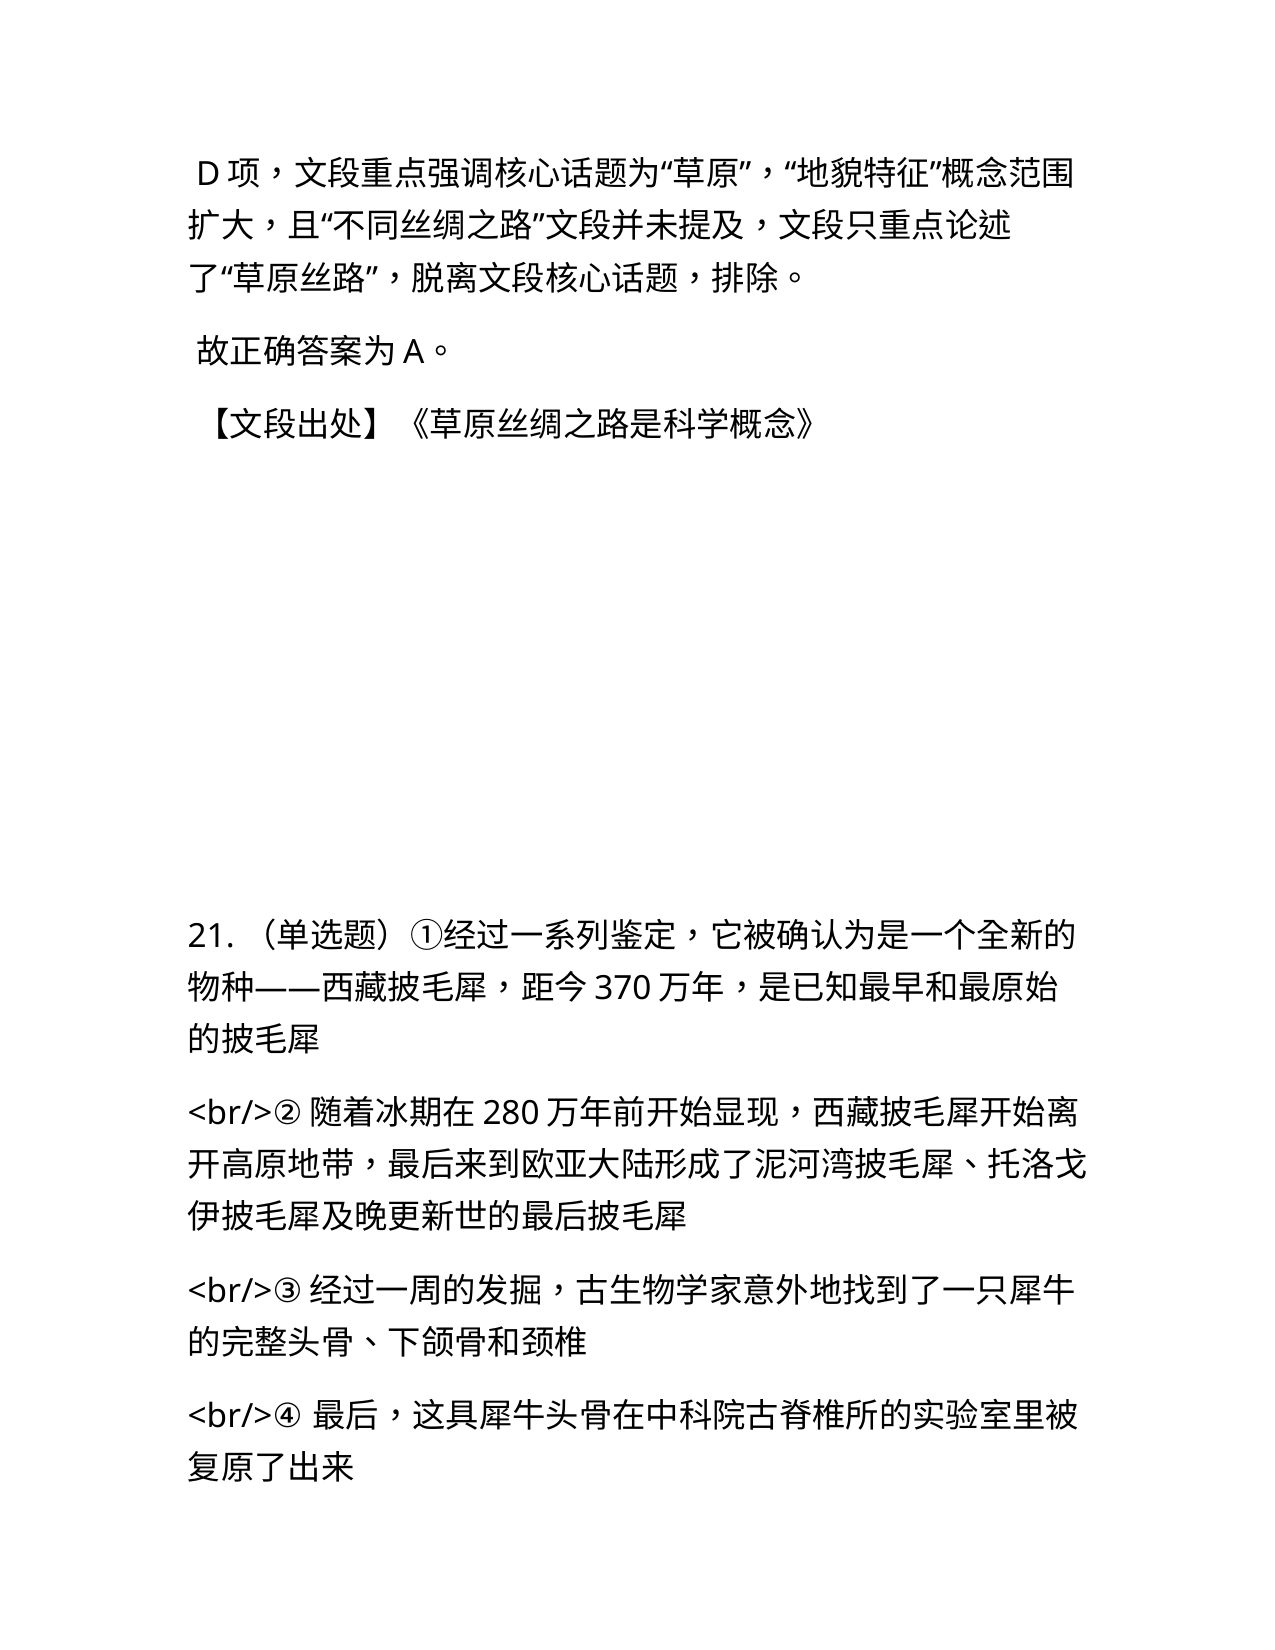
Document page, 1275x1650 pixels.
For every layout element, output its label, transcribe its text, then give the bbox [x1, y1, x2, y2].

text 横线出现在文段结尾，对前文概括总结。文段开篇提出“草原丝路的得名”话题，后文论述这条“丝路”主要路径主体为“欧亚草原地带”，“欧亚草原”是“地球上最宽广的草原带”，解释为什么这条“丝路”要命名为“草原丝路”，就是因为主要经过草原，所以才被称为“草原丝路”，故横线处得出结论，对应A项。 B项，“丝绸”文段并未提及，故表述脱离文段核心话题，排除； C项，“丝路概念广义化”，表述不明确，未体现前文的核心话题“草原”，排除； D项，文段重点强调核心话题为“草原”，“地貌特征”概念范围扩大，且“不同丝绸之路”文段并未提及，文段只重点论述了“草原丝路”，脱离文段核心话题，排除。 故正确答案为A。 【文段出处】《草原丝绸之路是科学概念》 [187, 400, 1087, 446]
